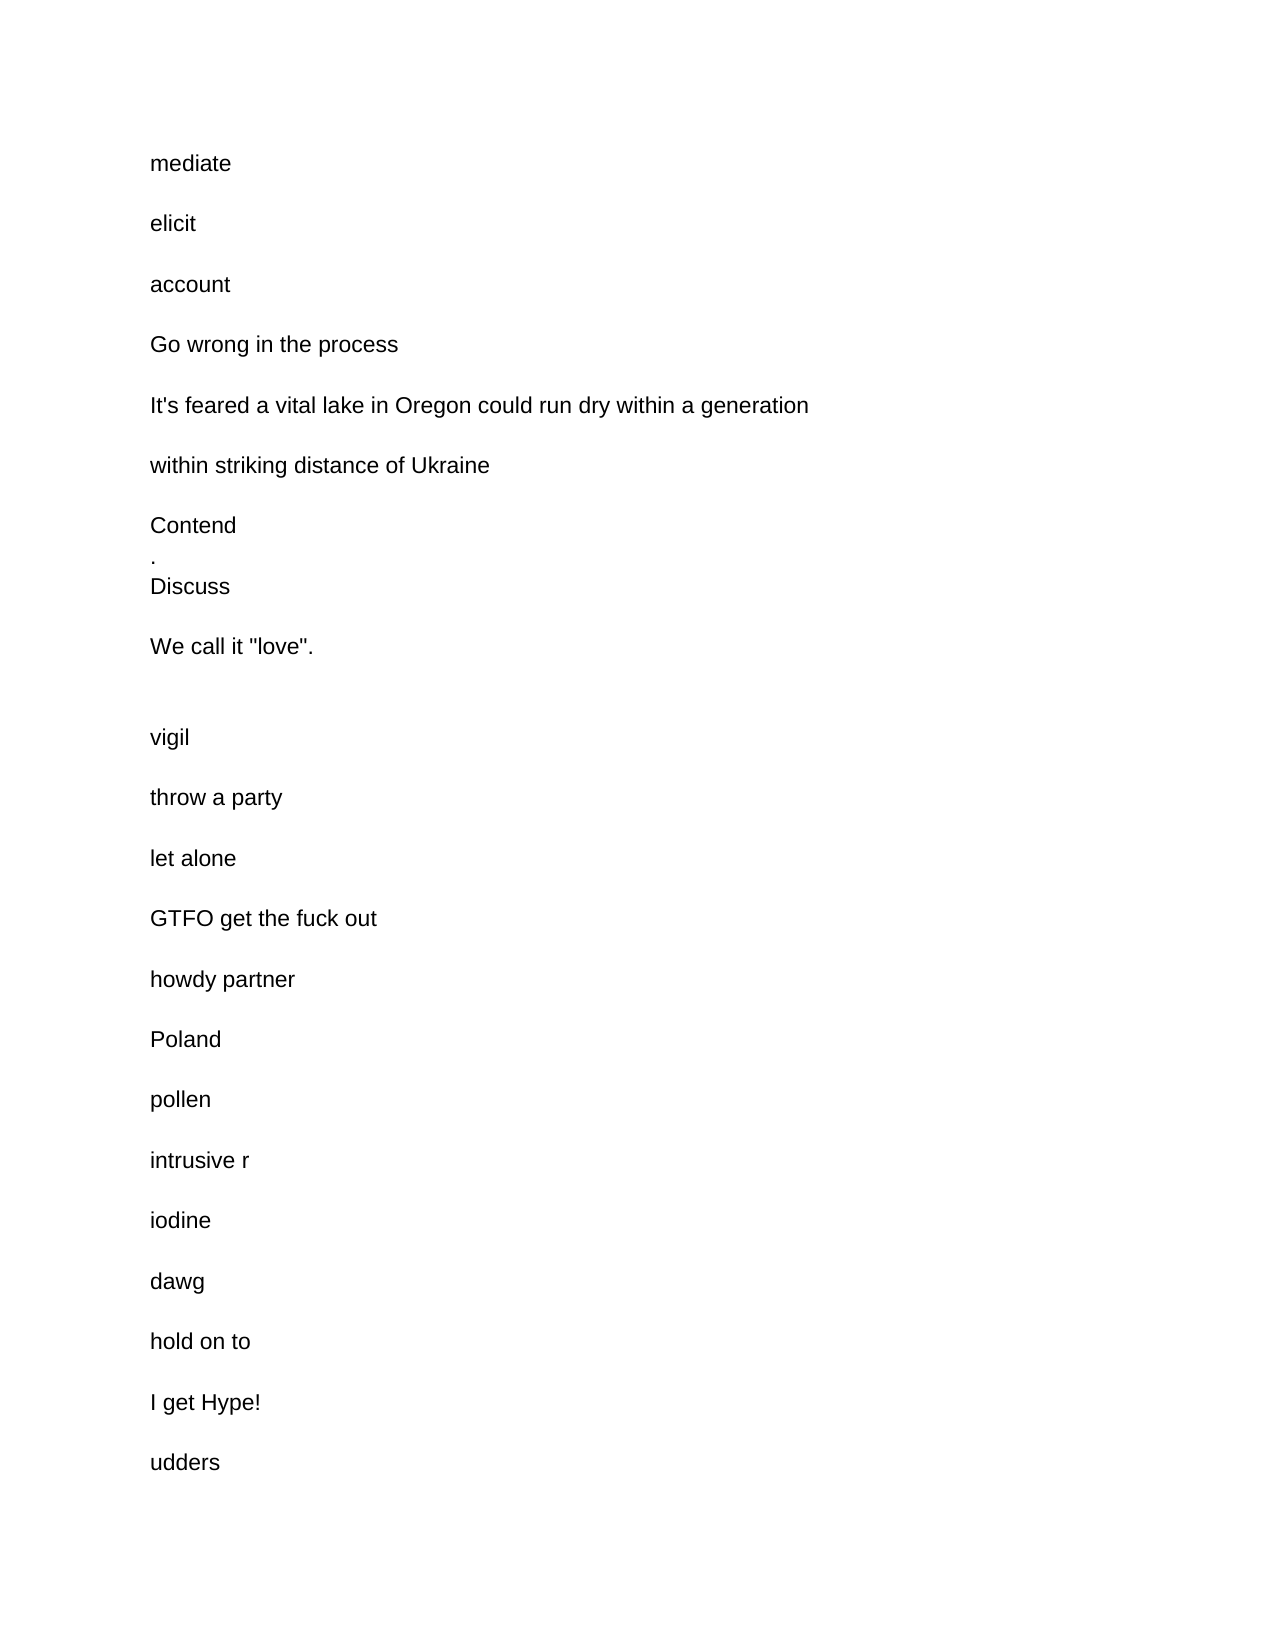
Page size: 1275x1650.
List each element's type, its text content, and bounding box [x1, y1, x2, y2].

text dawg [150, 1268, 1125, 1294]
text Go wrong in the process [150, 331, 1125, 358]
text mediate [150, 150, 1125, 176]
text within striking distance of Ukraine [150, 452, 1125, 478]
text let alone [150, 845, 1125, 871]
text I get Hype! [150, 1388, 1125, 1415]
text hold on to [150, 1328, 1125, 1354]
text iodine [150, 1207, 1125, 1234]
text Poland [150, 1026, 1125, 1052]
text GTFO get the fuck out [150, 905, 1125, 932]
text pollen [150, 1086, 1125, 1113]
text vigil [150, 724, 1125, 750]
text udders [150, 1449, 1125, 1475]
text Contend [150, 512, 1125, 539]
text It's feared a vital lake in Oregon could run dry within a generation [150, 392, 1125, 418]
text throw a party [150, 784, 1125, 811]
text elicit [150, 210, 1125, 237]
text howdy partner [150, 966, 1125, 992]
text intrusive r [150, 1147, 1125, 1173]
text . [150, 543, 1125, 569]
text We call it "love". [150, 633, 1125, 660]
text account [150, 271, 1125, 297]
text Discuss [150, 573, 1125, 599]
